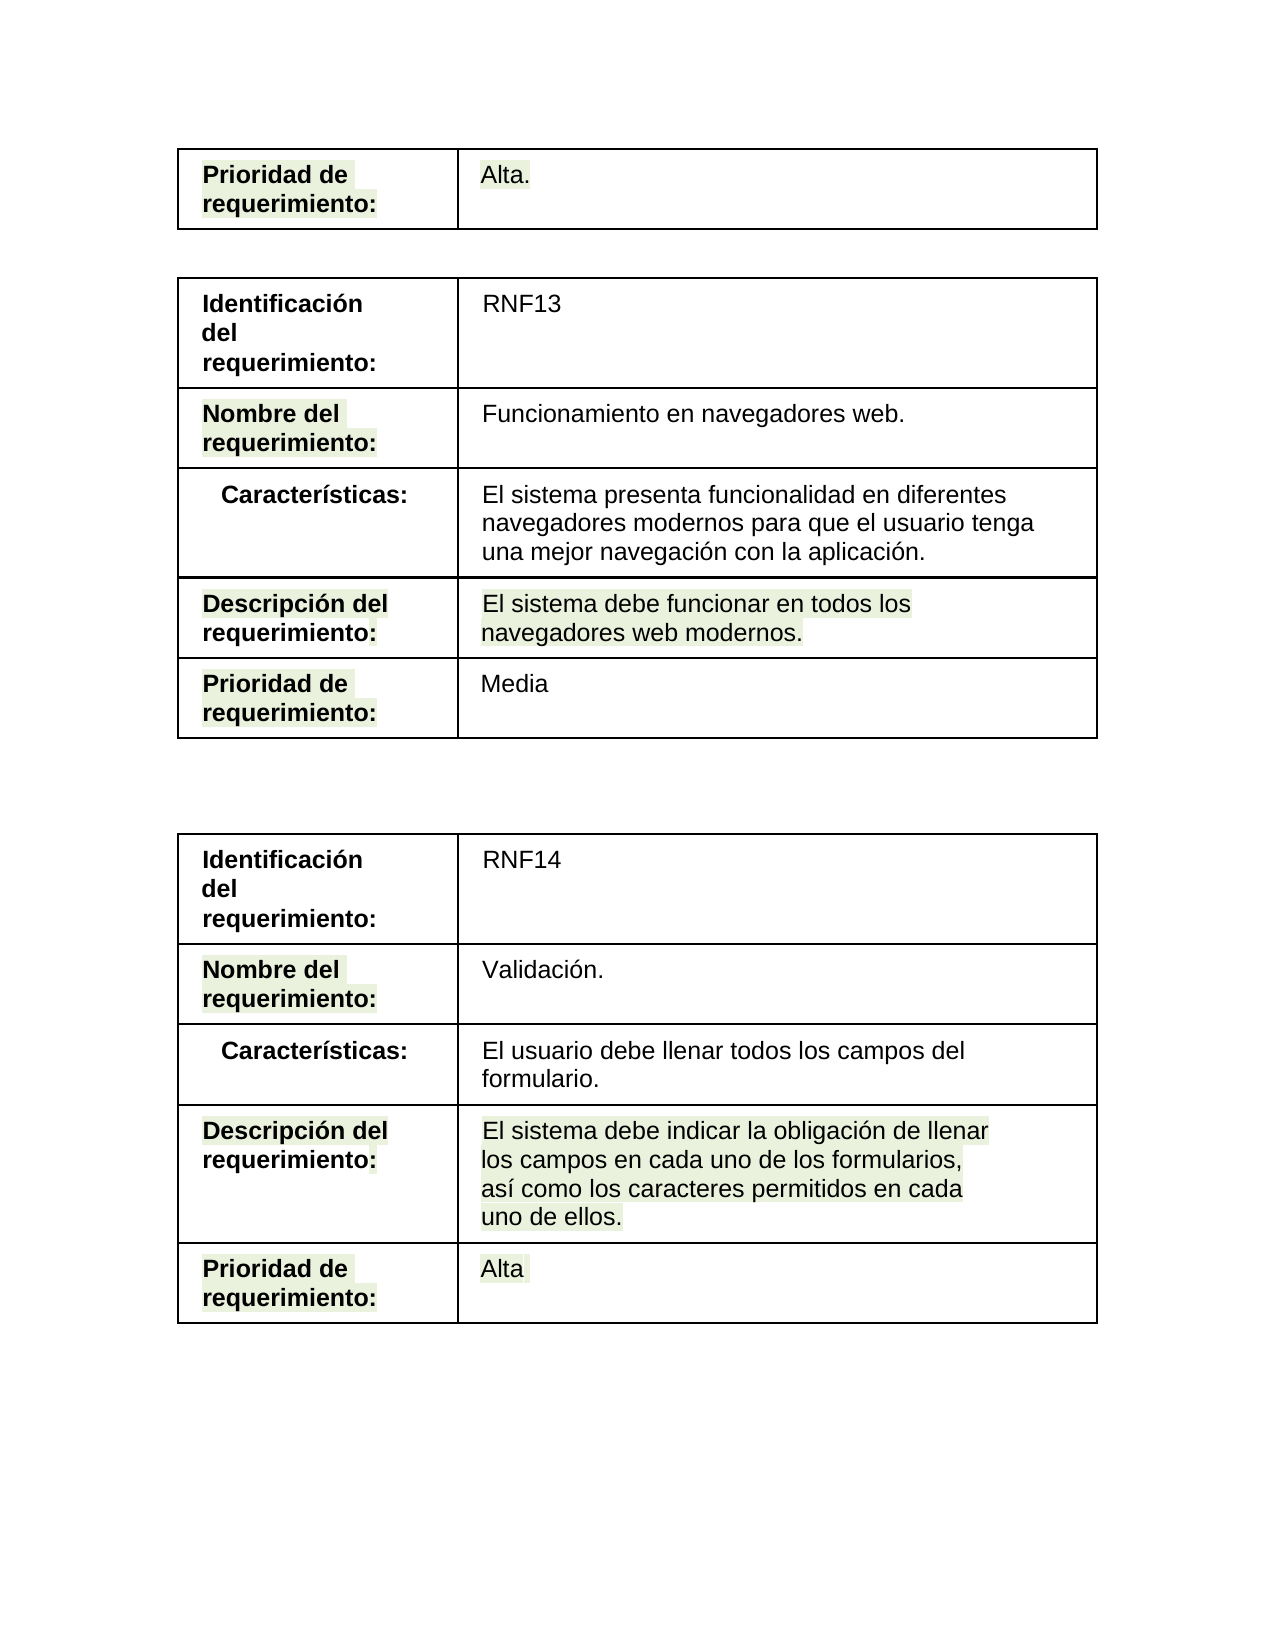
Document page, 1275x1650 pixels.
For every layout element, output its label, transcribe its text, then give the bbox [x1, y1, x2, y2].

table_cell El sistema debe funcionar en todos los navegadores web modernos. [459, 579, 1096, 657]
table_header RNF13 [459, 279, 1096, 387]
table_cell Descripción del requerimiento: [179, 1106, 457, 1242]
table_cell El sistema presenta funcionalidad en diferentes navegadores modernos para que el usuario tenga una mejor navegación con la aplicación. [459, 469, 1096, 576]
table_header Identificación del requerimiento: [179, 279, 457, 387]
table_cell Alta [459, 1244, 1096, 1322]
table_cell Funcionamiento en navegadores web. [459, 389, 1096, 467]
table_cell Nombre del requerimiento: [179, 389, 457, 467]
table_header Identificación del requerimiento: [179, 835, 457, 943]
table_cell Prioridad de requerimiento: [179, 1244, 457, 1322]
table_cell Descripción del requerimiento: [179, 579, 457, 657]
table_cell Nombre del requerimiento: [179, 945, 457, 1023]
table_cell Prioridad de requerimiento: [179, 150, 457, 228]
table_header RNF14 [459, 835, 1096, 943]
table_cell Características: [179, 1025, 457, 1104]
table_cell Alta. [459, 150, 1096, 228]
table_cell El sistema debe indicar la obligación de llenar los campos en cada uno de los formularios, así como los caracteres permitidos en cada uno de ellos. [459, 1106, 1096, 1242]
table_cell Validación. [459, 945, 1096, 1023]
table_cell Media [459, 659, 1096, 737]
table_cell Características: [179, 469, 457, 576]
table_cell Prioridad de requerimiento: [179, 659, 457, 737]
table_cell El usuario debe llenar todos los campos del formulario. [459, 1025, 1096, 1104]
